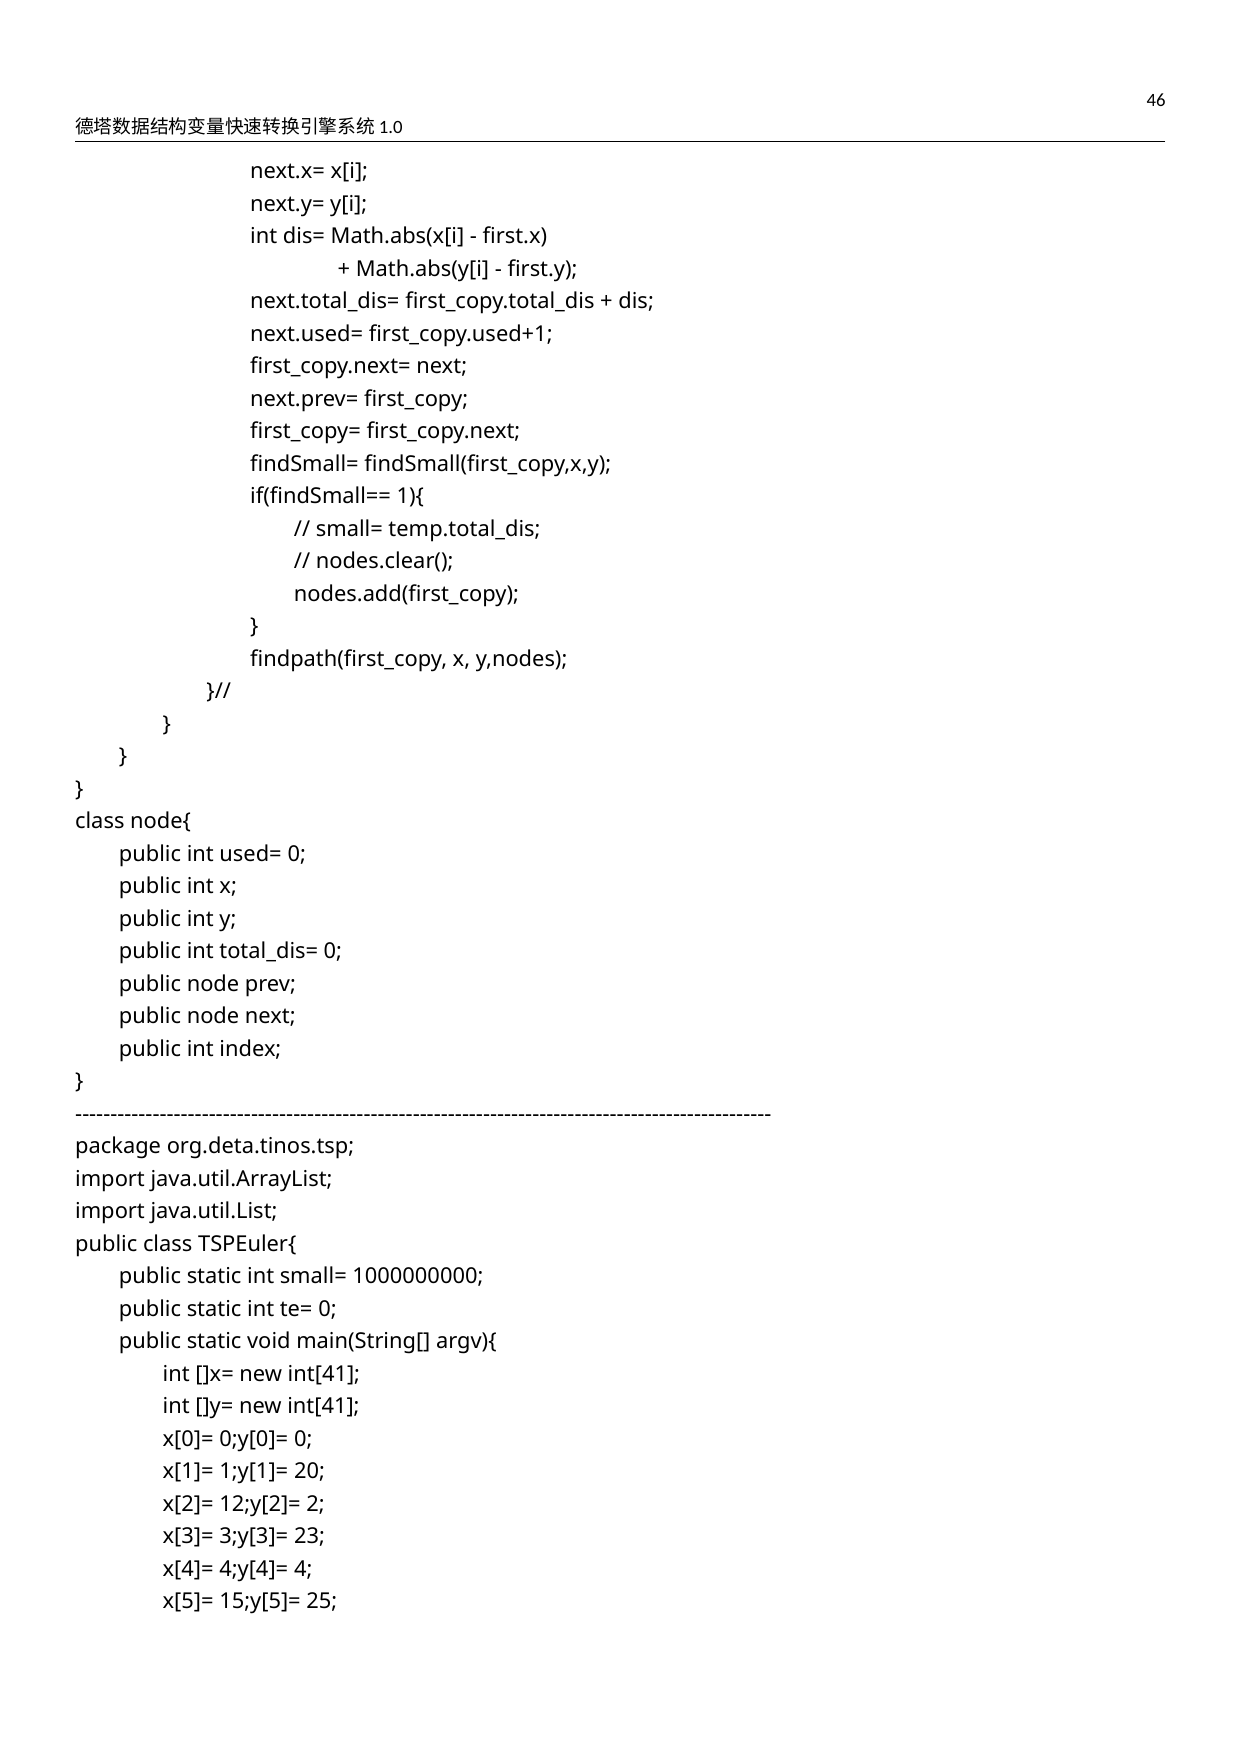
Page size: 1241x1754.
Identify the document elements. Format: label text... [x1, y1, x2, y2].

text int dis= Math.abs(x[i] - first.x) [75, 219, 1165, 251]
text x[2]= 12;y[2]= 2; [75, 1486, 1165, 1519]
text findpath(first_copy, x, y,nodes); [75, 641, 1165, 674]
text // small= temp.total_dis; [75, 511, 1165, 544]
text public class TSPEuler{ [75, 1226, 1165, 1259]
text public static int te= 0; [75, 1291, 1165, 1324]
text nodes.add(first_copy); [75, 576, 1165, 609]
text public int used= 0; [75, 836, 1165, 869]
text } [75, 1064, 1165, 1096]
text public int index; [75, 1031, 1165, 1064]
text + Math.abs(y[i] - first.y); [75, 251, 1165, 284]
text x[1]= 1;y[1]= 20; [75, 1454, 1165, 1486]
text } [75, 609, 1165, 641]
text } [75, 771, 1165, 804]
text public int y; [75, 901, 1165, 934]
text x[4]= 4;y[4]= 4; [75, 1551, 1165, 1584]
text public node next; [75, 999, 1165, 1031]
text } [75, 706, 1165, 739]
text int []y= new int[41]; [75, 1389, 1165, 1421]
text next.y= y[i]; [75, 186, 1165, 219]
text public node prev; [75, 966, 1165, 999]
text int []x= new int[41]; [75, 1356, 1165, 1389]
text public int x; [75, 869, 1165, 901]
text --------------------------------------------------------------------------------------------------- [75, 1096, 1165, 1129]
text next.used= first_copy.used+1; [75, 316, 1165, 349]
text import java.util.ArrayList; [75, 1161, 1165, 1194]
text first_copy= first_copy.next; [75, 414, 1165, 446]
text x[3]= 3;y[3]= 23; [75, 1519, 1165, 1551]
text // nodes.clear(); [75, 544, 1165, 576]
text }// [75, 674, 1165, 706]
text next.x= x[i]; [75, 154, 1165, 186]
text next.total_dis= first_copy.total_dis + dis; [75, 284, 1165, 316]
text } [75, 739, 1165, 771]
text x[0]= 0;y[0]= 0; [75, 1421, 1165, 1454]
text public static void main(String[] argv){ [75, 1324, 1165, 1356]
text first_copy.next= next; [75, 349, 1165, 381]
text package org.deta.tinos.tsp; [75, 1129, 1165, 1161]
text x[5]= 15;y[5]= 25; [75, 1584, 1165, 1616]
text if(findSmall== 1){ [75, 479, 1165, 511]
text class node{ [75, 804, 1165, 836]
text public static int small= 1000000000; [75, 1259, 1165, 1291]
text public int total_dis= 0; [75, 934, 1165, 966]
text import java.util.List; [75, 1194, 1165, 1226]
text next.prev= first_copy; [75, 381, 1165, 414]
text findSmall= findSmall(first_copy,x,y); [75, 446, 1165, 479]
